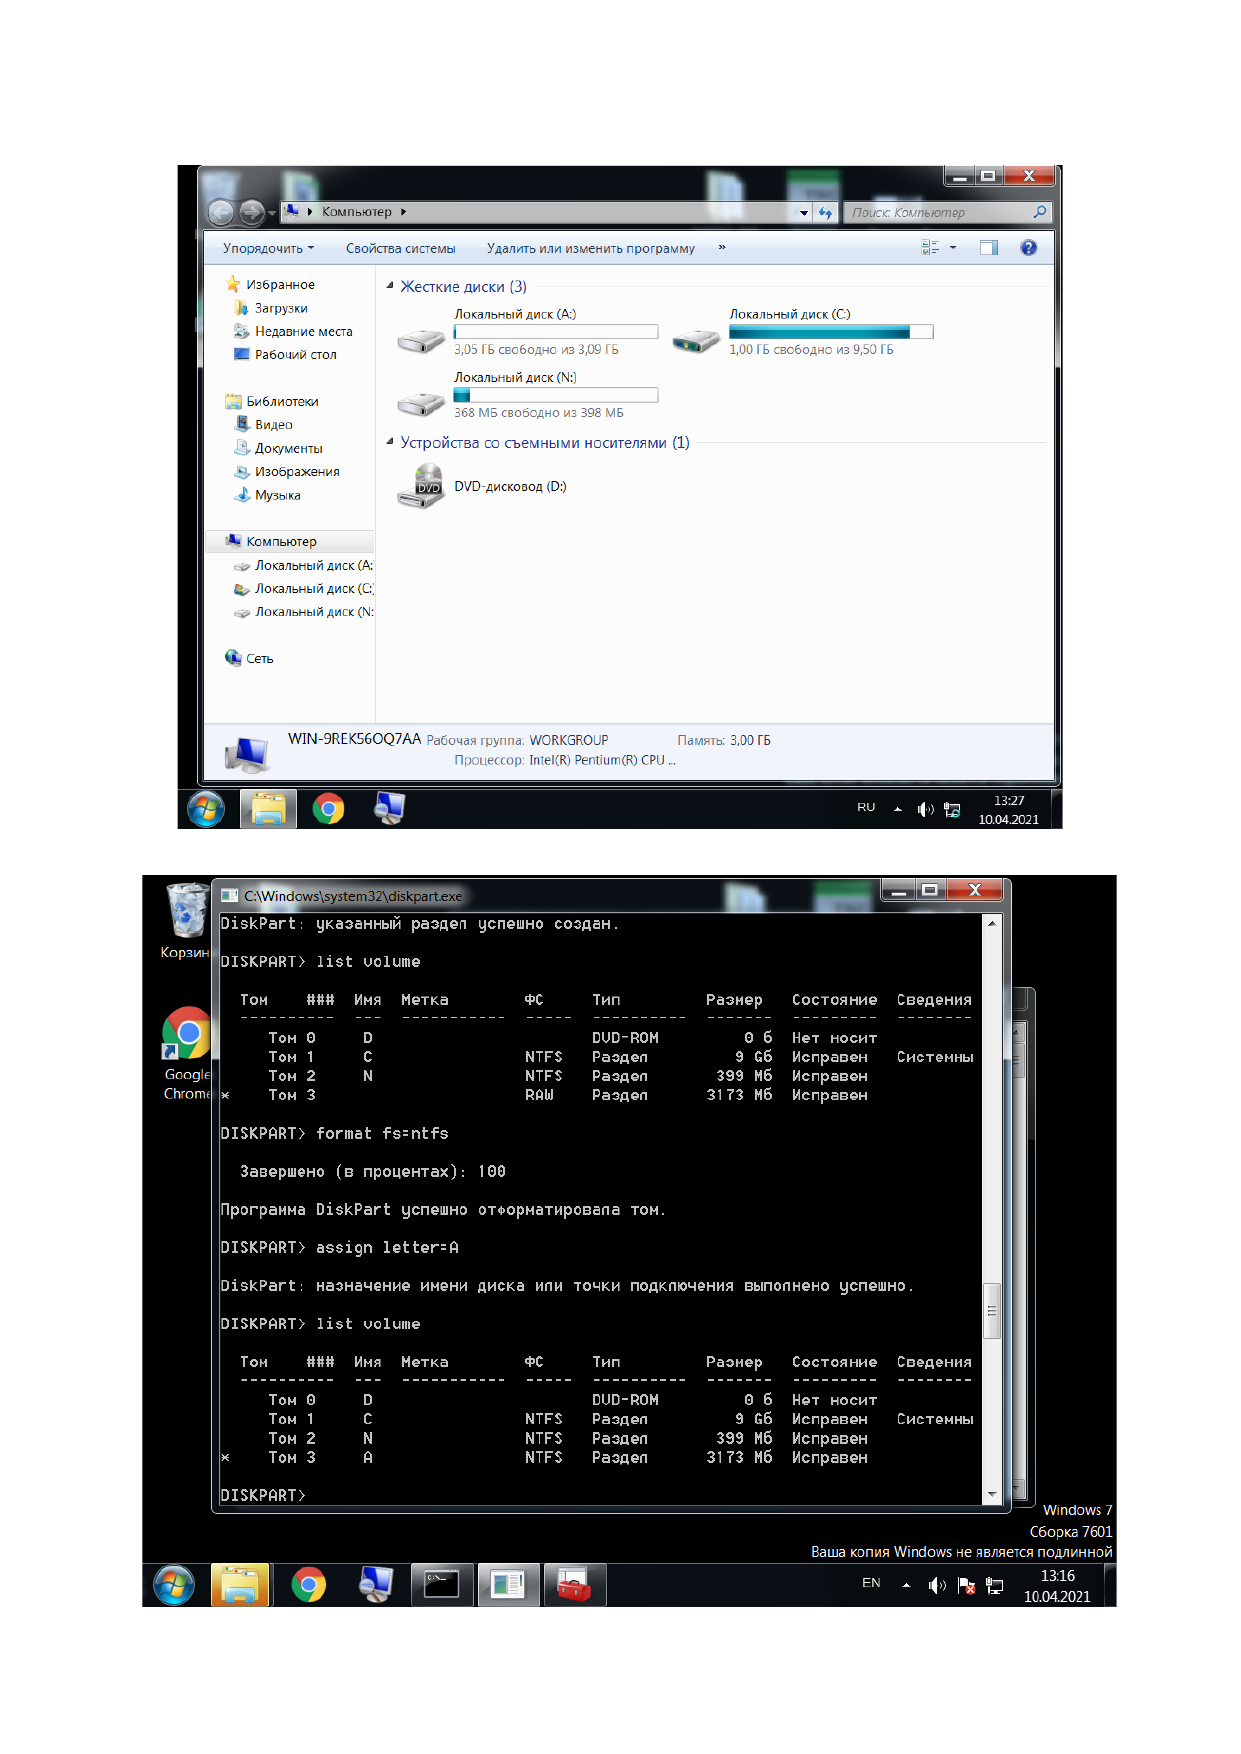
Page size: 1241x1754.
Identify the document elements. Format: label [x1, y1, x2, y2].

picture [142, 875, 1117, 1607]
picture [177, 165, 1063, 829]
